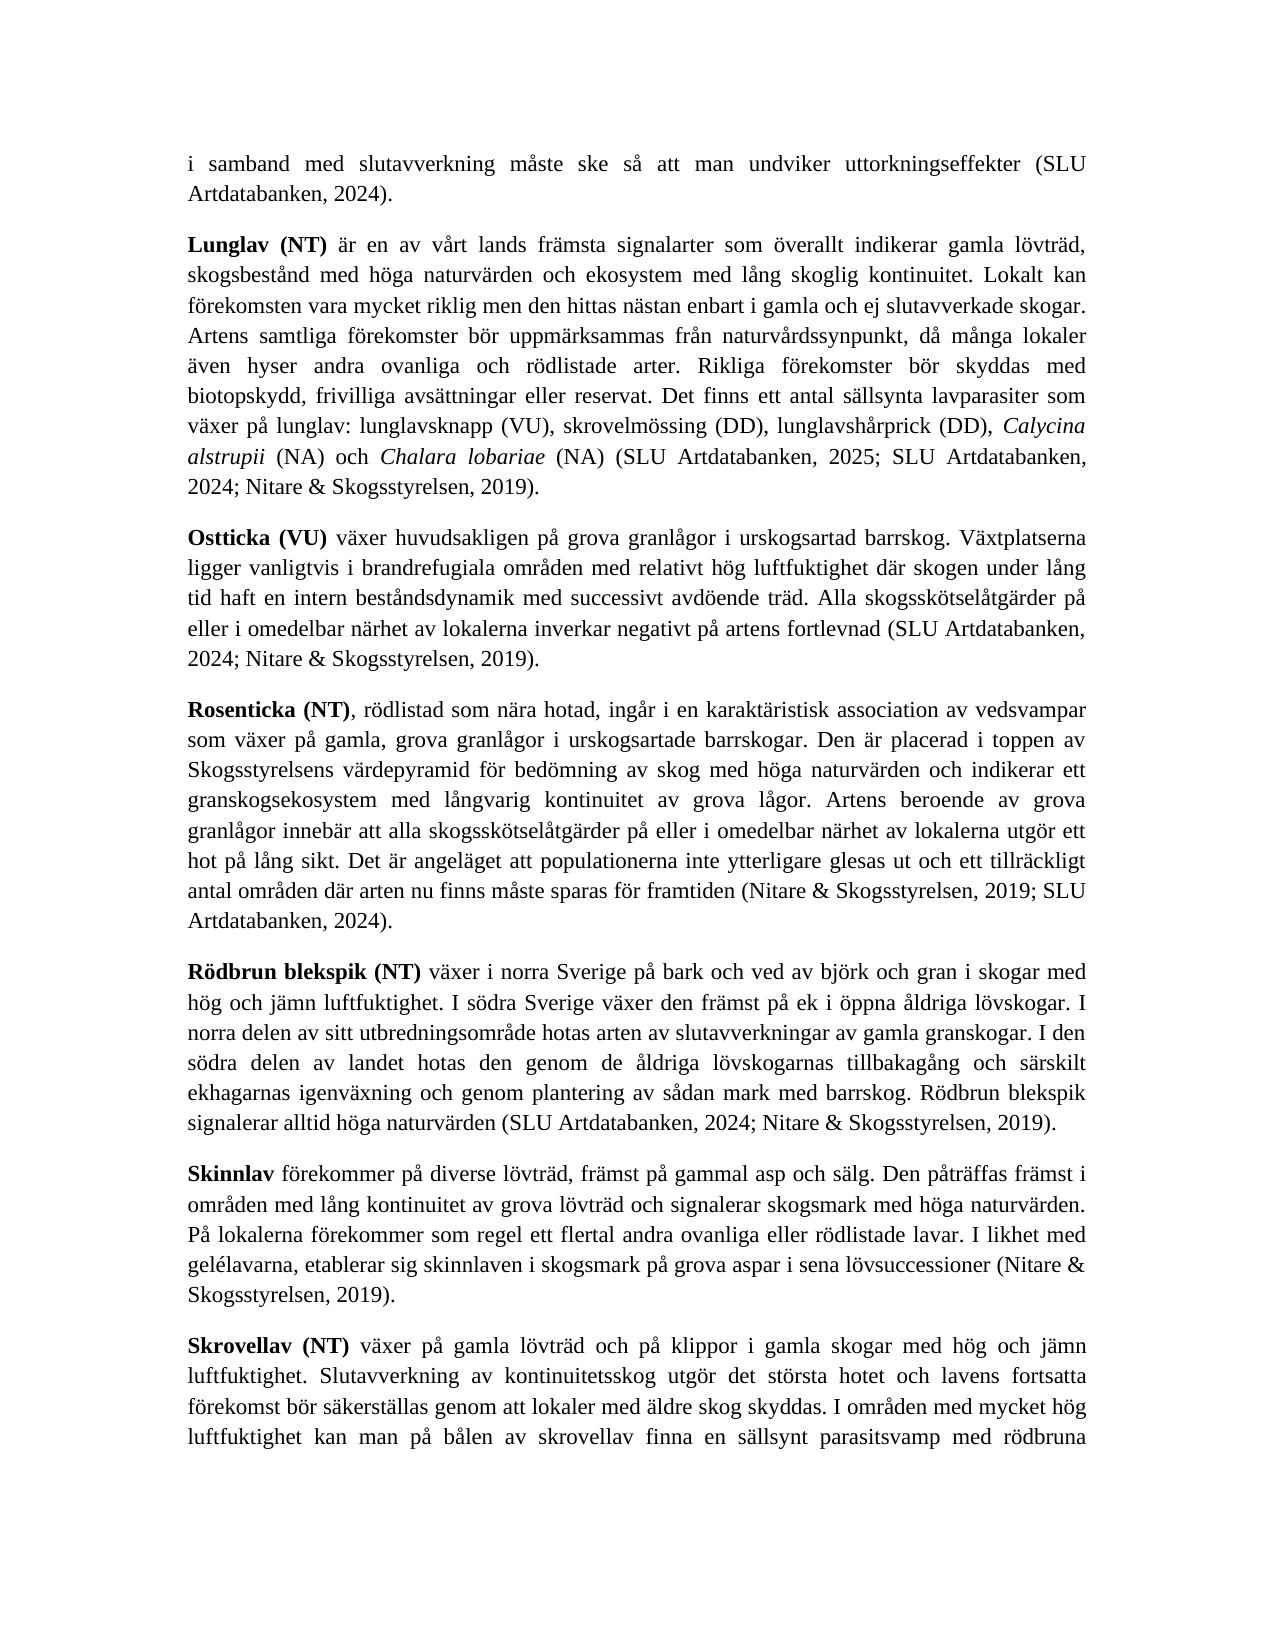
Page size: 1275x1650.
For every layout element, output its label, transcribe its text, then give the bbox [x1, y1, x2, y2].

text Skinnlav förekommer på diverse lövträd, främst på gammal asp och sälg. Den påträffas främst i områden med lång kontinuitet av grova lövträd och signalerar skogsmark med höga naturvärden. På lokalerna förekommer som regel ett flertal andra ovanliga eller rödlistade lavar. I likhet med gelélavarna, etablerar sig skinnlaven i skogsmark på grova aspar i sena lövsuccessioner (Nitare & Skogsstyrelsen, 2019). [187, 1160, 1087, 1308]
text Ostticka (VU) växer huvudsakligen på grova granlågor i urskogsartad barrskog. Växtplatserna ligger vanligtvis i brandrefugiala områden med relativt hög luftfuktighet där skogen under lång tid haft en intern beståndsdynamik med successivt avdöende träd. Alla skogsskötselåtgärder på eller i omedelbar närhet av lokalerna inverkar negativt på artens fortlevnad (SLU Artdatabanken, 2024; Nitare & Skogsstyrelsen, 2019). [187, 524, 1087, 671]
text Lunglav (NT) är en av vårt lands främsta signalarter som överallt indikerar gamla lövträd, skogsbestånd med höga naturvärden och ekosystem med lång skoglig kontinuitet. Lokalt kan förekomsten vara mycket riklig men den hittas nästan enbart i gamla och ej slutavverkade skogar. Artens samtliga förekomster bör uppmärksammas från naturvårdssynpunkt, då många lokaler även hyser andra ovanliga och rödlistade arter. Rikliga förekomster bör skyddas med biotopskydd, frivilliga avsättningar eller reservat. Det finns ett antal sällsynta lavparasiter som växer på lunglav: lunglavsknapp (VU), skrovelmössing (DD), lunglavshårprick (DD), Calycina alstrupii (NA) och Chalara lobariae (NA) (SLU Artdatabanken, 2025; SLU Artdatabanken, 2024; Nitare & Skogsstyrelsen, 2019). [187, 231, 1087, 499]
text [187, 1332, 1087, 1449]
text Rosenticka (NT), rödlistad som nära hotad, ingår i en karaktäristisk association av vedsvampar som växer på gamla, grova granlågor i urskogsartade barrskogar. Den är placerad i toppen av Skogsstyrelsens värdepyramid för bedömning av skog med höga naturvärden och indikerar ett granskogsekosystem med långvarig kontinuitet av grova lågor. Artens beroende av grova granlågor innebär att alla skogsskötselåtgärder på eller i omedelbar närhet av lokalerna utgör ett hot på lång sikt. Det är angeläget att populationerna inte ytterligare glesas ut och ett tillräckligt antal områden där arten nu finns måste sparas för framtiden (Nitare & Skogsstyrelsen, 2019; SLU Artdatabanken, 2024). [187, 696, 1087, 934]
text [187, 150, 1087, 207]
text Rödbrun blekspik (NT) växer i norra Sverige på bark och ved av björk och gran i skogar med hög och jämn luftfuktighet. I södra Sverige växer den främst på ek i öppna åldriga lövskogar. I norra delen av sitt utbredningsområde hotas arten av slutavverkningar av gamla granskogar. I den södra delen av landet hotas den genom de åldriga lövskogarnas tillbakagång och särskilt ekhagarnas igenväxning och genom plantering av sådan mark med barrskog. Rödbrun blekspik signalerar alltid höga naturvärden (SLU Artdatabanken, 2024; Nitare & Skogsstyrelsen, 2019). [187, 958, 1087, 1136]
